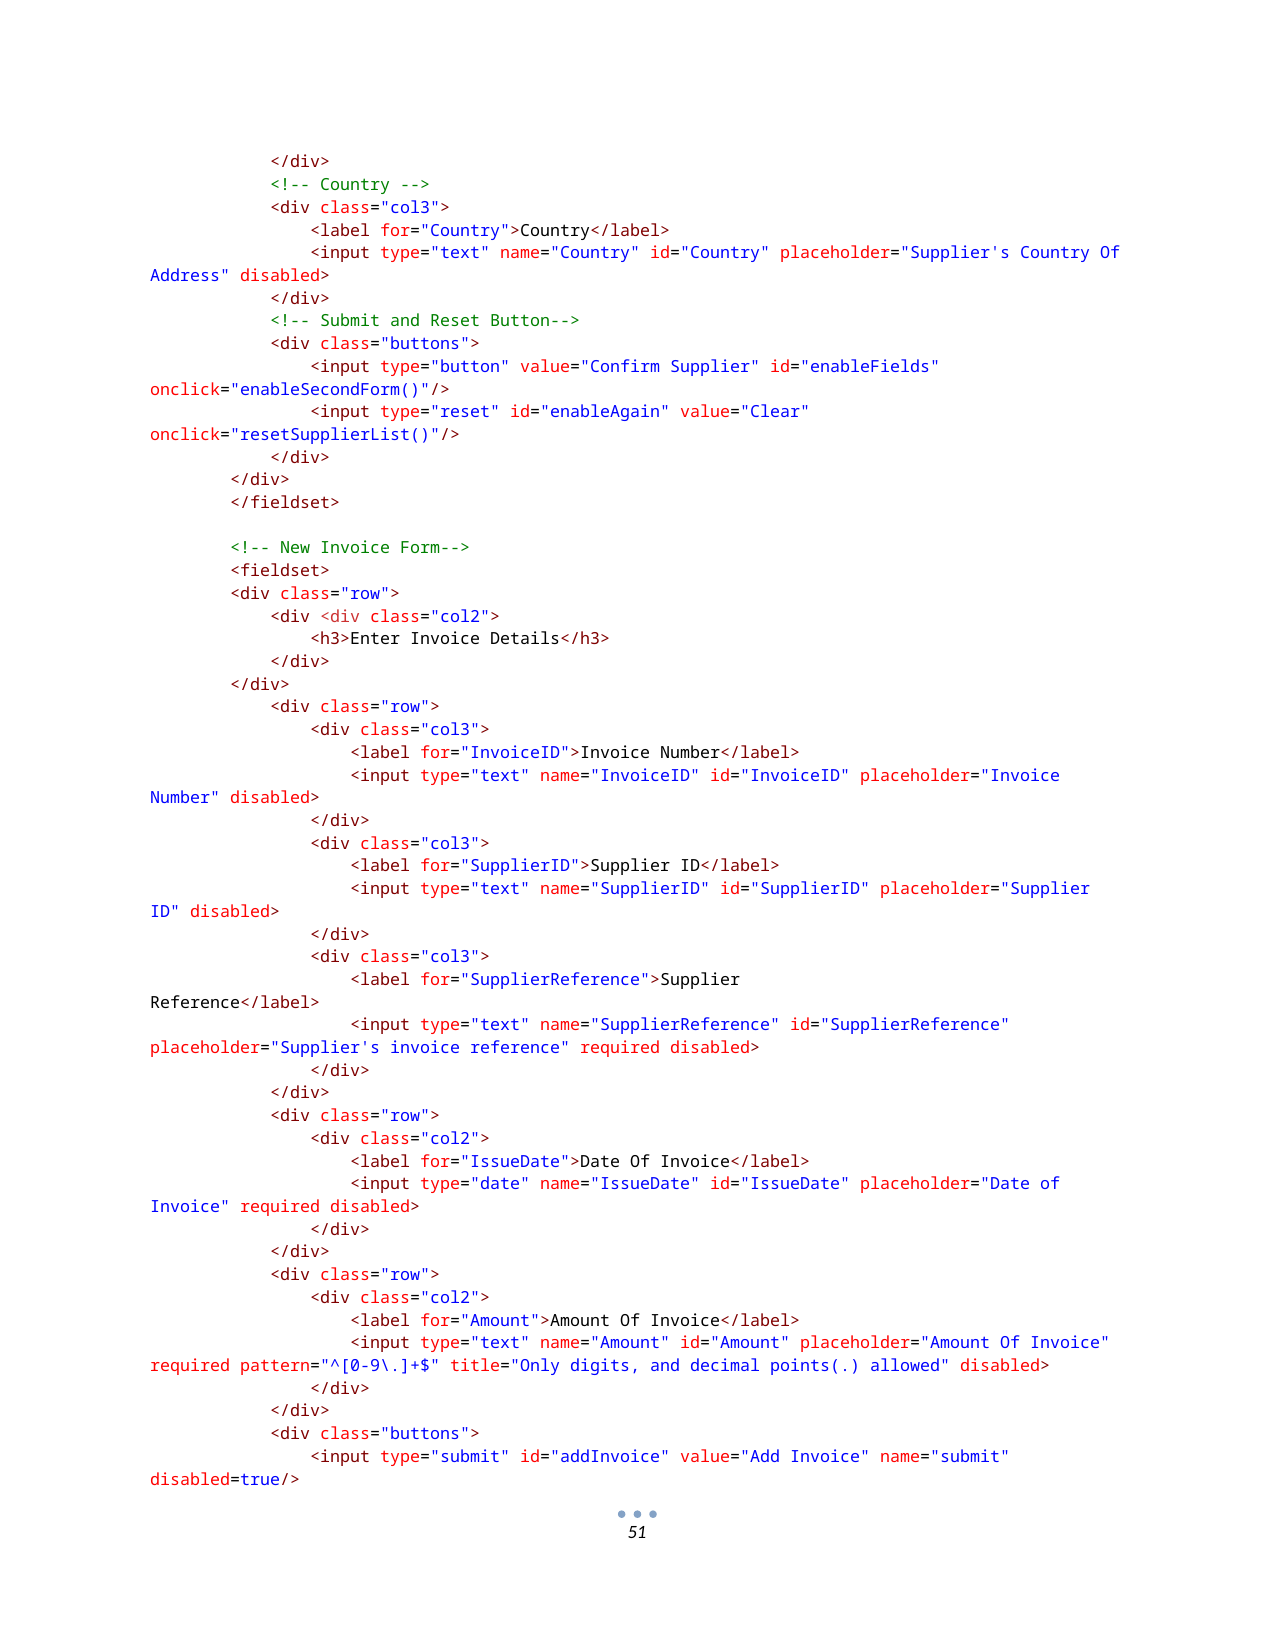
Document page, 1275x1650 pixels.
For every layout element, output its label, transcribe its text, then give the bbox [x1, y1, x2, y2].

text <input type="button" value="Confirm Supplier" id="enableFields" onclick="enableSecondForm()"/> [150, 354, 1125, 400]
text <div class="row"> [150, 581, 1125, 604]
text <div class="row"> [150, 1263, 1125, 1285]
text </div> [150, 1217, 1125, 1240]
text <label for="Country">Country</label> [150, 218, 1125, 241]
text </div> [150, 445, 1125, 468]
text <div class="buttons"> [150, 1422, 1125, 1444]
text <label for="SupplierID">Supplier ID</label> [150, 854, 1125, 877]
text <div class="col3"> [150, 831, 1125, 854]
text </div> [150, 150, 1125, 173]
text <div class="col3"> [150, 718, 1125, 740]
text </div> [150, 672, 1125, 695]
text <div class="col3"> [150, 195, 1125, 218]
text </div> [150, 286, 1125, 309]
text <label for="IssueDate">Date Of Invoice</label> [150, 1149, 1125, 1172]
text <h3>Enter Invoice Details</h3> [150, 627, 1125, 649]
text <input type="submit" id="addInvoice" value="Add Invoice" name="submit" disabled=true/> [150, 1444, 1125, 1490]
text <!-- Submit and Reset Button--> [150, 309, 1125, 332]
text <div class="col2"> [150, 1285, 1125, 1308]
text <input type="text" name="SupplierReference" id="SupplierReference" placeholder="Supplier's invoice reference" required disabled> [150, 1013, 1125, 1058]
text <div <div class="col2"> [150, 604, 1125, 627]
text <!-- Country --> [150, 173, 1125, 195]
text <div class="row"> [150, 695, 1125, 718]
text </div> [150, 1240, 1125, 1263]
text <fieldset> [150, 559, 1125, 581]
text <input type="text" name="InvoiceID" id="InvoiceID" placeholder="Invoice Number" disabled> [150, 763, 1125, 808]
text <div class="col3"> [150, 945, 1125, 967]
text <input type="text" name="Amount" id="Amount" placeholder="Amount Of Invoice" required pattern="^[0-9\.]+$" title="Only digits, and decimal points(.) allowed" disabled> [150, 1331, 1125, 1376]
text </div> [150, 468, 1125, 491]
text </div> [150, 649, 1125, 672]
text </fieldset> [150, 491, 1125, 513]
text </div> [150, 1081, 1125, 1104]
text <input type="text" name="Country" id="Country" placeholder="Supplier's Country Of Address" disabled> [150, 241, 1125, 286]
text <label for="Amount">Amount Of Invoice</label> [150, 1308, 1125, 1331]
text <input type="reset" id="enableAgain" value="Clear" onclick="resetSupplierList()"/> [150, 400, 1125, 445]
text <!-- New Invoice Form--> [150, 536, 1125, 559]
text </div> [150, 1399, 1125, 1422]
text </div> [150, 922, 1125, 945]
text </div> [150, 808, 1125, 831]
text <label for="SupplierReference">Supplier Reference</label> [150, 967, 1125, 1013]
text <label for="InvoiceID">Invoice Number</label> [150, 740, 1125, 763]
text </div> [150, 1376, 1125, 1399]
text <div class="buttons"> [150, 332, 1125, 354]
text </div> [150, 1058, 1125, 1081]
text <div class="row"> [150, 1104, 1125, 1126]
text <input type="date" name="IssueDate" id="IssueDate" placeholder="Date of Invoice" required disabled> [150, 1172, 1125, 1217]
text <input type="text" name="SupplierID" id="SupplierID" placeholder="Supplier ID" disabled> [150, 877, 1125, 922]
text <div class="col2"> [150, 1126, 1125, 1149]
